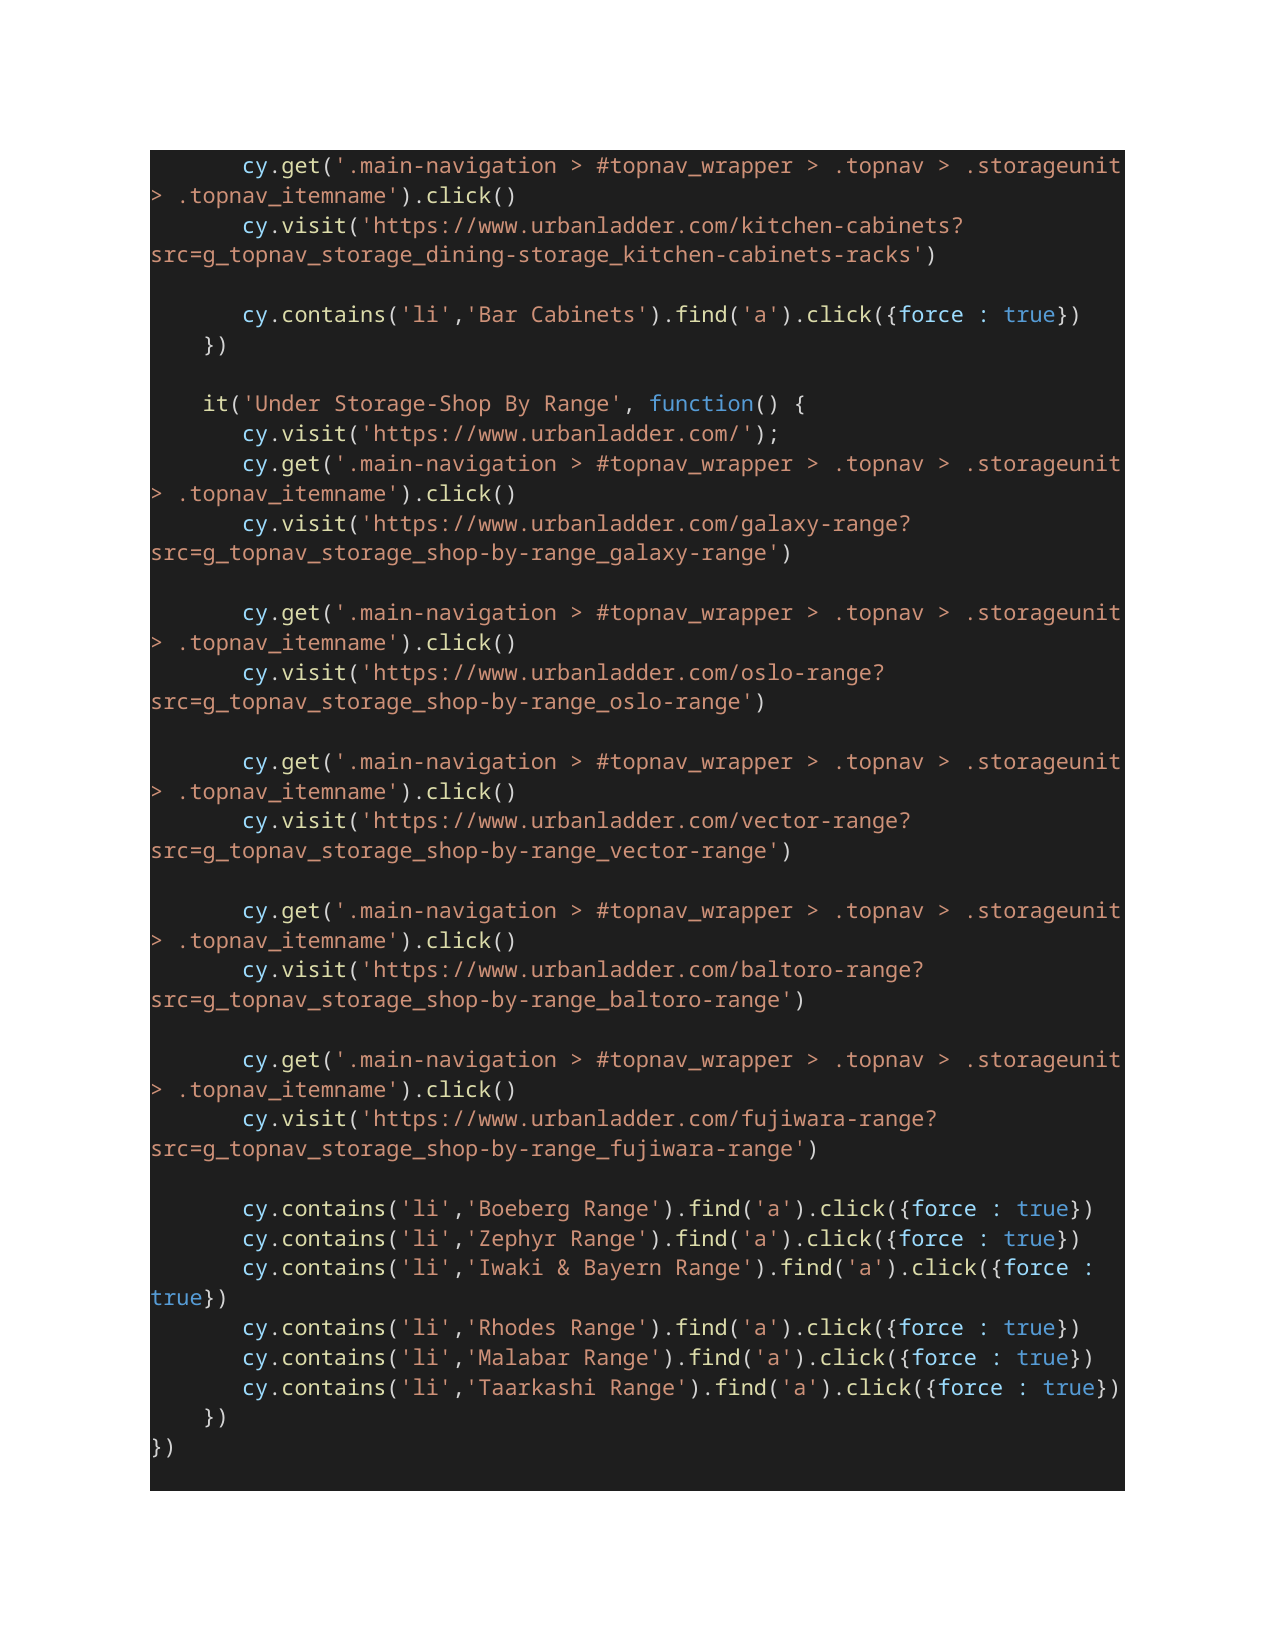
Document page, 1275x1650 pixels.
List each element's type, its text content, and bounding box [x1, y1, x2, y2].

text cy.get('.main-navigation > #topnav_wrapper > .topnav > .storageunit > .topnav_itemname').click() [150, 448, 1125, 507]
text cy.contains('li','Zephyr Range').find('a').click({force : true}) [150, 1222, 1125, 1252]
text cy.visit('https://www.urbanladder.com/vector-range?src=g_topnav_storage_shop-by-range_vector-range') [150, 805, 1125, 865]
text }) [150, 1401, 1125, 1431]
text }) [150, 329, 1125, 358]
text cy.get('.main-navigation > #topnav_wrapper > .topnav > .storageunit > .topnav_itemname').click() [150, 746, 1125, 805]
text cy.contains('li','Malabar Range').find('a').click({force : true}) [150, 1342, 1125, 1371]
text cy.contains('li','Taarkashi Range').find('a').click({force : true}) [150, 1371, 1125, 1401]
text cy.get('.main-navigation > #topnav_wrapper > .topnav > .storageunit > .topnav_itemname').click() [150, 1044, 1125, 1103]
text cy.contains('li','Iwaki & Bayern Range').find('a').click({force : true}) [150, 1252, 1125, 1312]
text cy.visit('https://www.urbanladder.com/baltoro-range?src=g_topnav_storage_shop-by-range_baltoro-range') [150, 954, 1125, 1014]
text cy.visit('https://www.urbanladder.com/kitchen-cabinets?src=g_topnav_storage_dining-storage_kitchen-cabinets-racks') [150, 209, 1125, 269]
text cy.contains('li','Bar Cabinets').find('a').click({force : true}) [150, 299, 1125, 329]
text cy.visit('https://www.urbanladder.com/'); [150, 418, 1125, 448]
text cy.get('.main-navigation > #topnav_wrapper > .topnav > .storageunit > .topnav_itemname').click() [150, 597, 1125, 656]
text cy.visit('https://www.urbanladder.com/oslo-range?src=g_topnav_storage_shop-by-range_oslo-range') [150, 656, 1125, 716]
text cy.get('.main-navigation > #topnav_wrapper > .topnav > .storageunit > .topnav_itemname').click() [150, 895, 1125, 954]
text cy.contains('li','Rhodes Range').find('a').click({force : true}) [150, 1312, 1125, 1342]
text }) [150, 1431, 1125, 1461]
text cy.contains('li','Boeberg Range').find('a').click({force : true}) [150, 1193, 1125, 1222]
text it('Under Storage-Shop By Range', function() { [150, 388, 1125, 418]
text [150, 150, 1125, 209]
text cy.visit('https://www.urbanladder.com/fujiwara-range?src=g_topnav_storage_shop-by-range_fujiwara-range') [150, 1103, 1125, 1163]
text cy.visit('https://www.urbanladder.com/galaxy-range?src=g_topnav_storage_shop-by-range_galaxy-range') [150, 507, 1125, 567]
